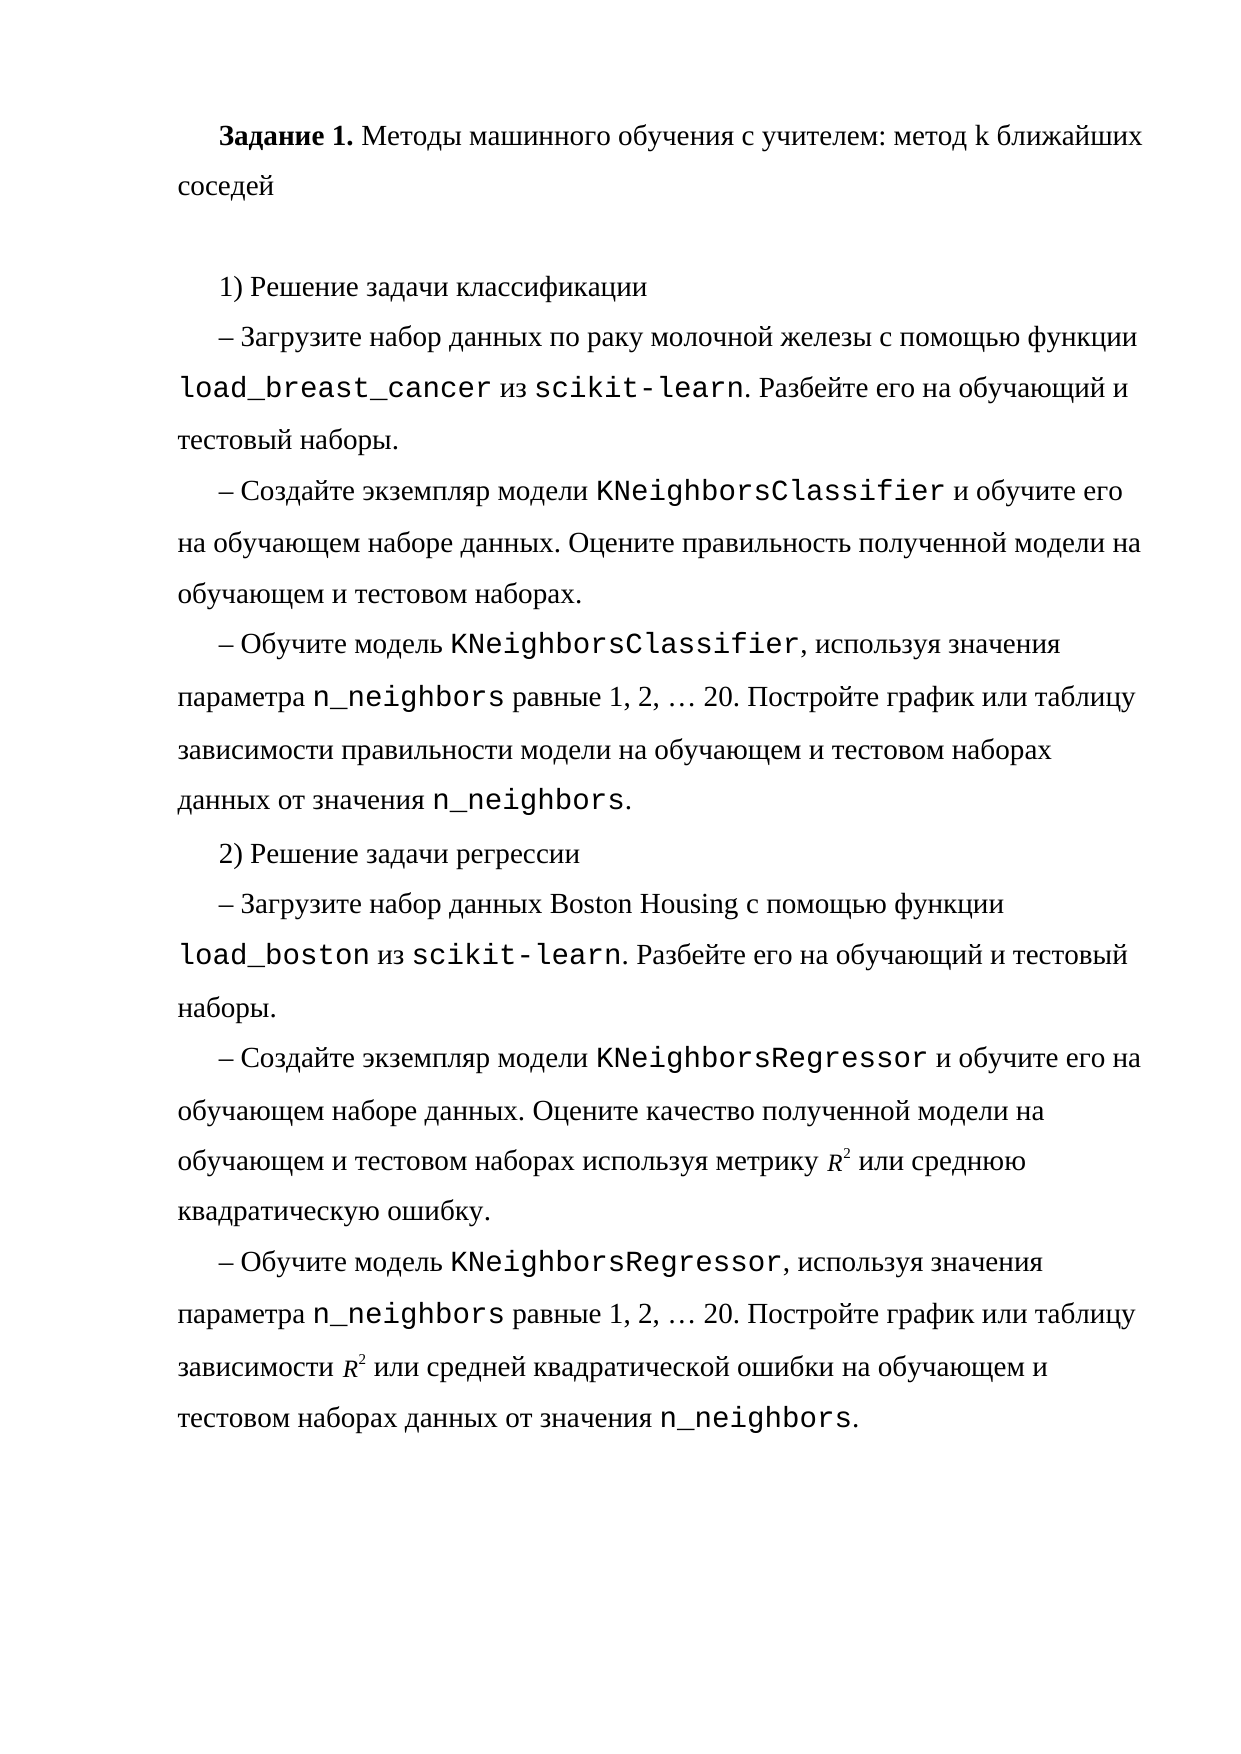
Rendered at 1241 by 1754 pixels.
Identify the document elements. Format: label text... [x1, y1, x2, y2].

text Задание 1. Методы машинного обучения с учителем: метод k ближайших соседей [177, 118, 1152, 202]
text – Создайте экземпляр модели KNeighborsClassifier и обучите его на обучающем наборе данных. Оцените правильность полученной модели на обучающем и тестовом наборах. [177, 473, 1152, 609]
text – Создайте экземпляр модели KNeighborsRegressor и обучите его на обучающем наборе данных. Оцените качество полученной модели на обучающем и тестовом наборах используя метрику или среднюю квадратическую ошибку. [177, 1040, 1152, 1227]
text – Загрузите набор данных Boston Housing с помощью функции load_boston из scikit-learn. Разбейте его на обучающий и тестовый наборы. [177, 887, 1152, 1023]
text 1) Решение задачи классификации [177, 269, 1152, 303]
text – Обучите модель KNeighborsClassifier, используя значения параметра n_neighbors равные 1, 2, … 20. Постройте график или таблицу зависимости правильности модели на обучающем и тестовом наборах данных от значения n_neighbors. [177, 626, 1152, 818]
text 2) Решение задачи регрессии [177, 836, 1152, 870]
text – Обучите модель KNeighborsRegressor, используя значения параметра n_neighbors равные 1, 2, … 20. Постройте график или таблицу зависимости или средней квадратической ошибки на обучающем и тестовом наборах данных от значения n_neighbors. [177, 1244, 1152, 1436]
text – Загрузите набор данных по раку молочной железы с помощью функции load_breast_cancer из scikit-learn. Разбейте его на обучающий и тестовый наборы. [177, 319, 1152, 456]
